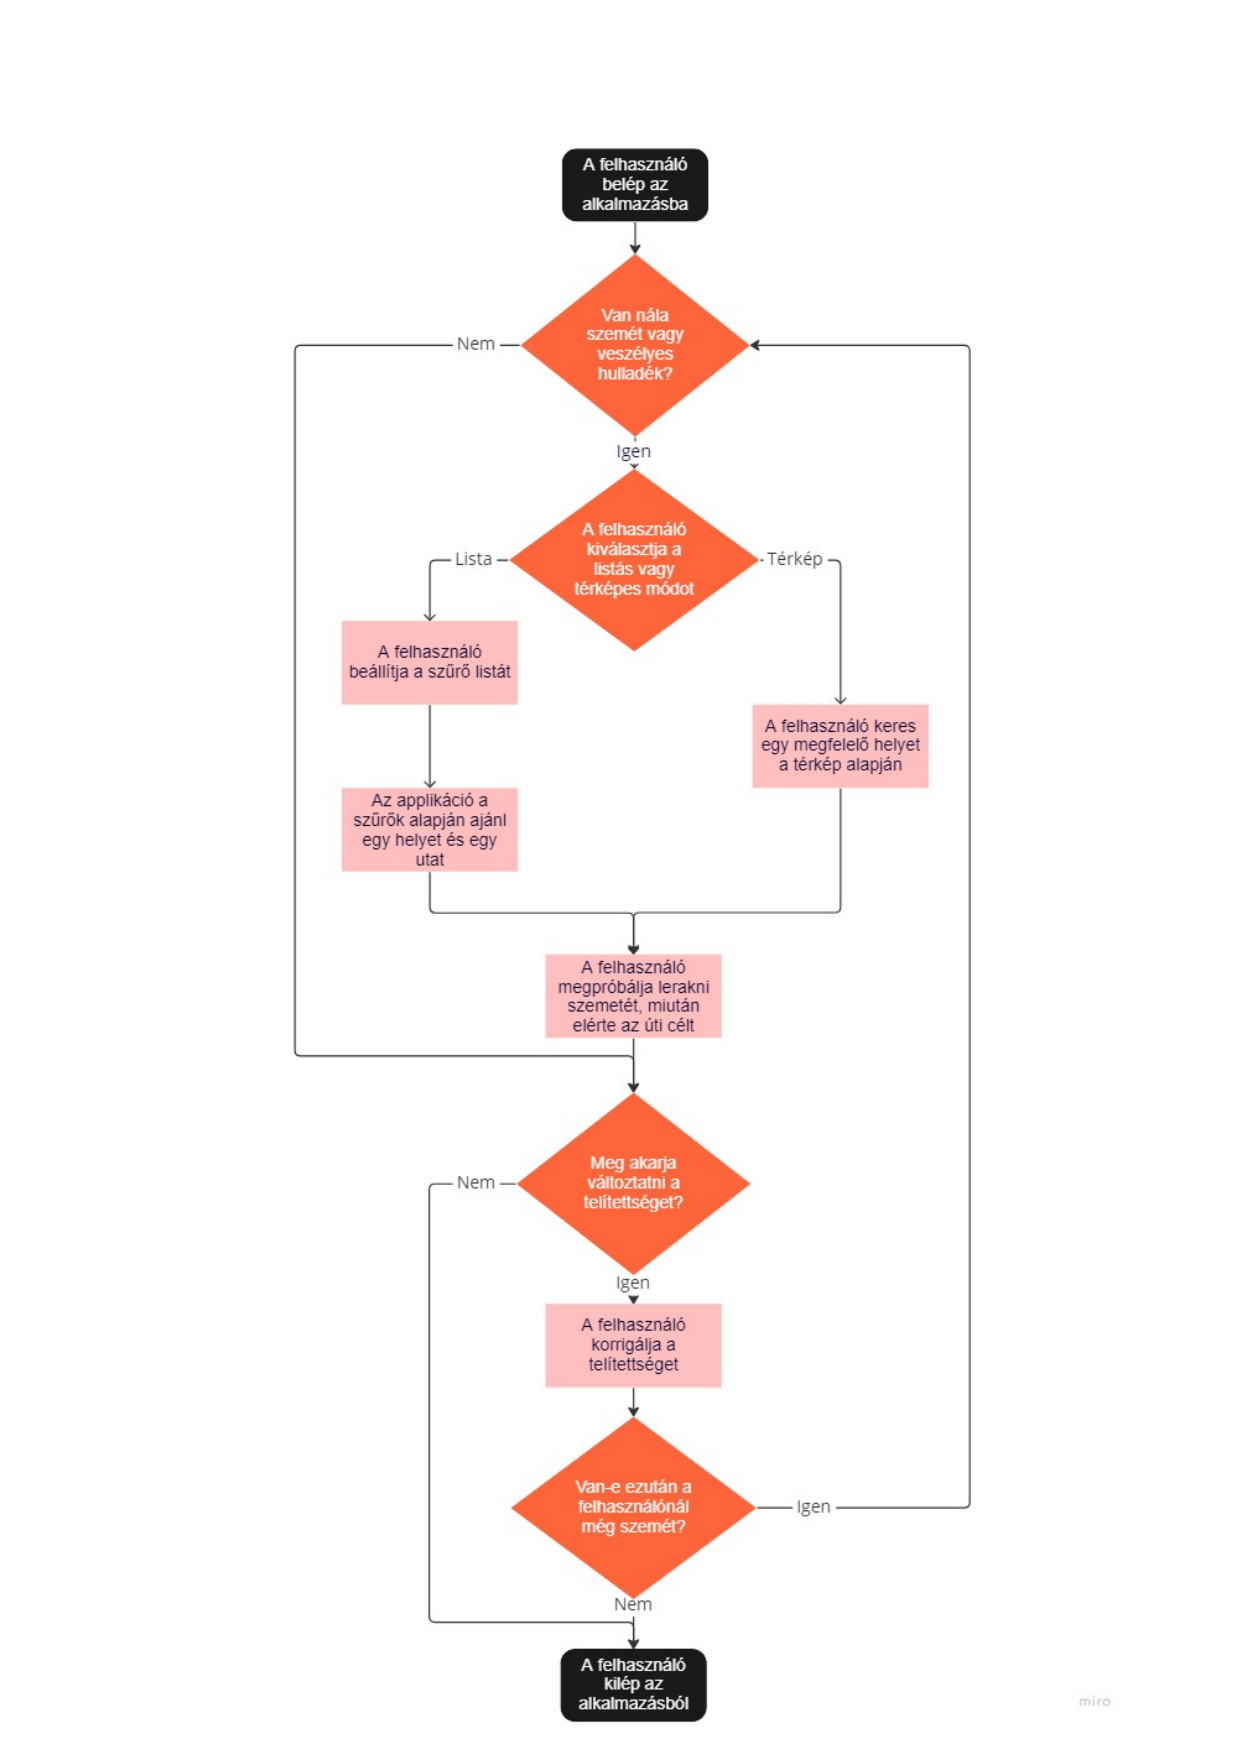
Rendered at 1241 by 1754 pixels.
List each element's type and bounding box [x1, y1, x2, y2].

picture [165, 147, 1129, 1726]
